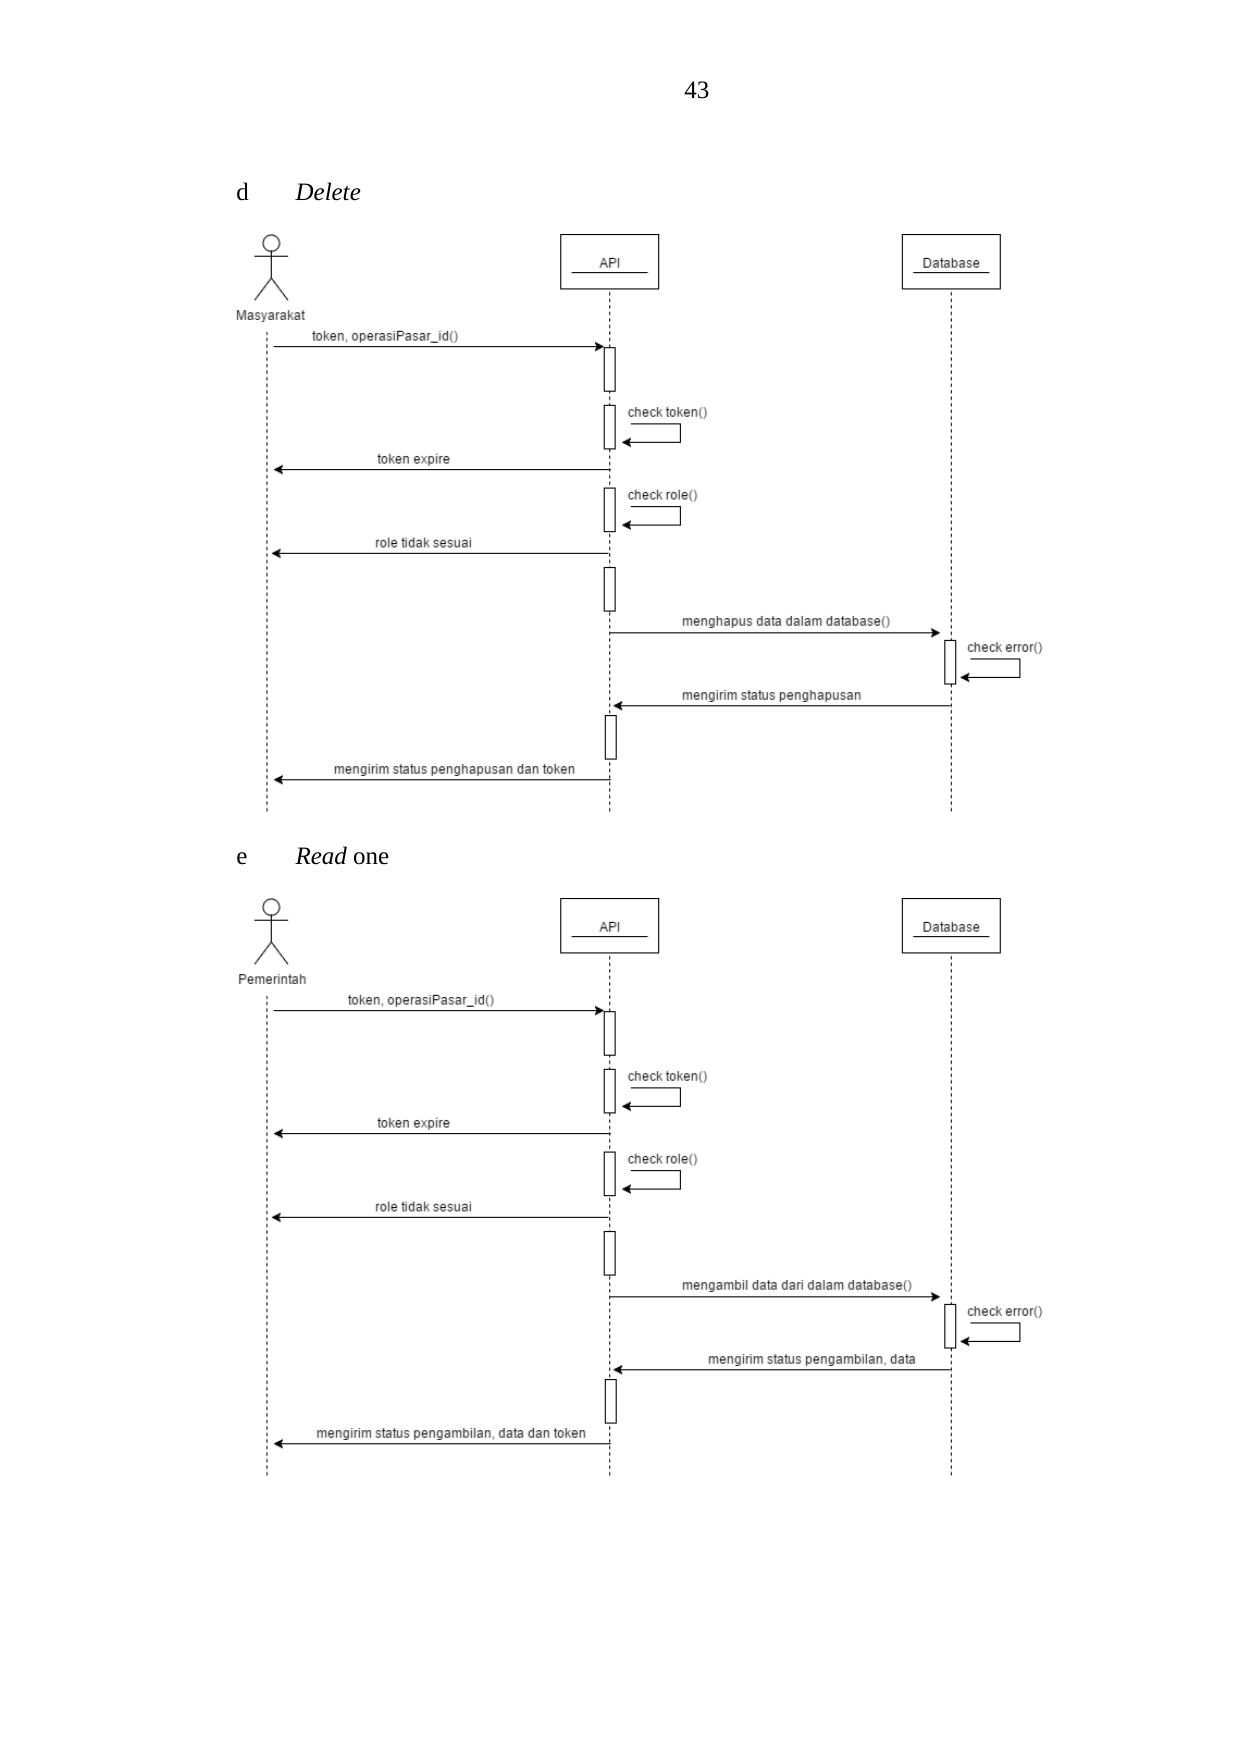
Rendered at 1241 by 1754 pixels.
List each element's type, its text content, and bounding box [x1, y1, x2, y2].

list Delete [236, 177, 1063, 206]
picture [236, 234, 1063, 813]
list Read one [236, 841, 1063, 870]
picture [236, 898, 1063, 1477]
